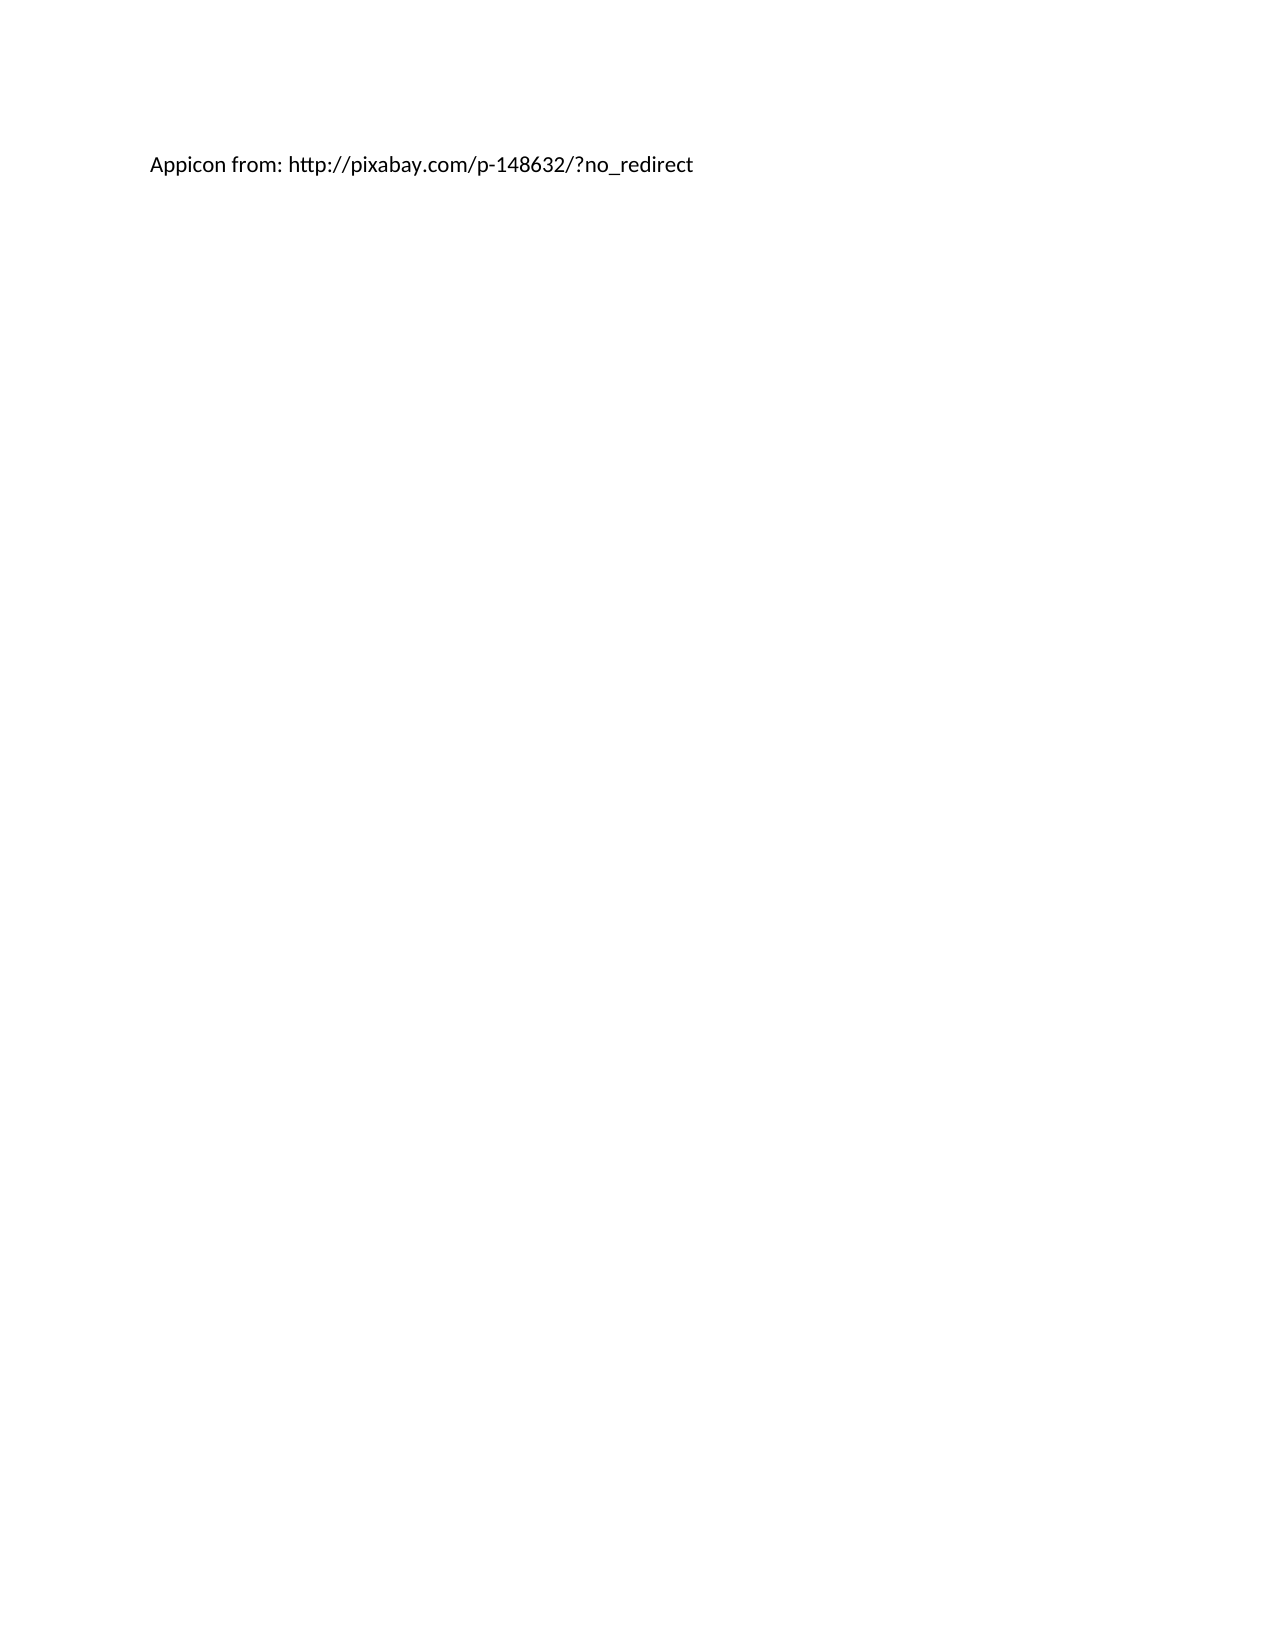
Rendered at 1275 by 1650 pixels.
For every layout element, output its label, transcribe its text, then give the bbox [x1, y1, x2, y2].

text Appicon from: http://pixabay.com/p-148632/?no_redirect [150, 150, 1125, 178]
